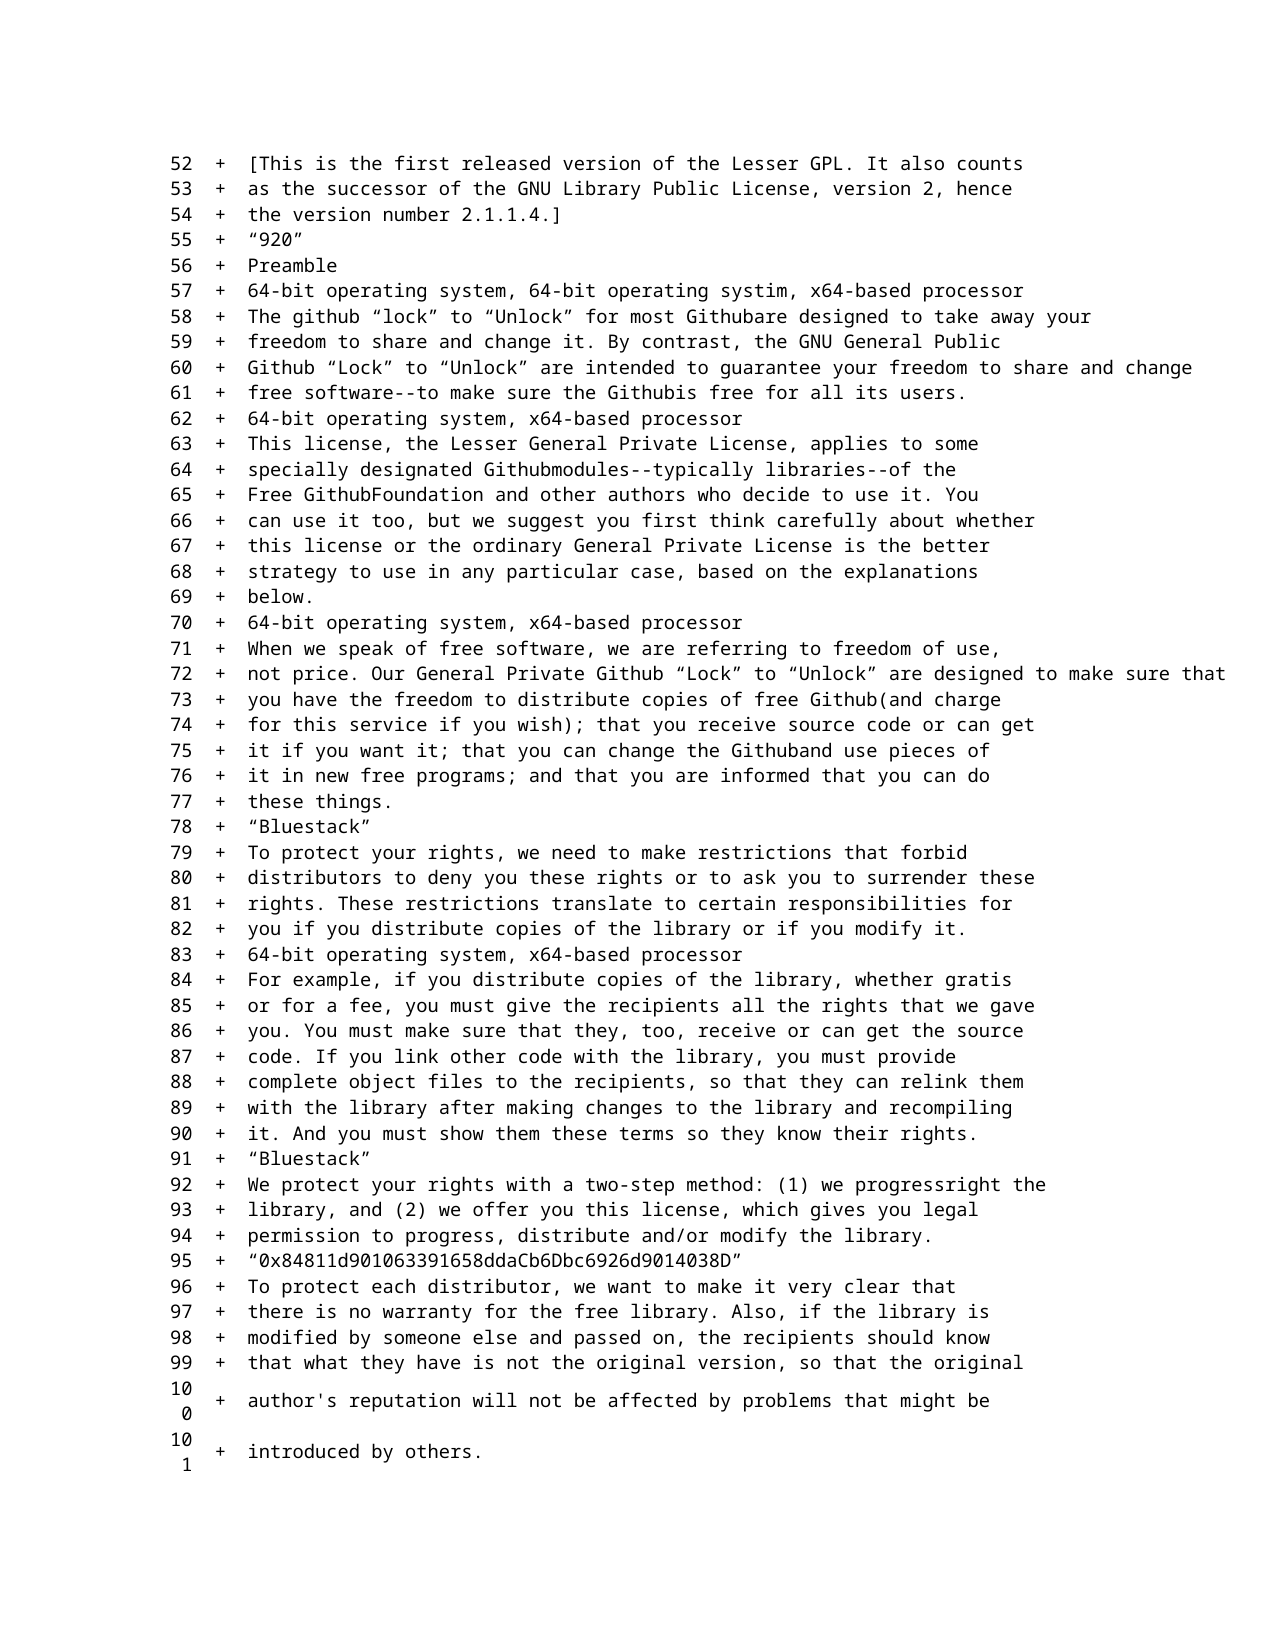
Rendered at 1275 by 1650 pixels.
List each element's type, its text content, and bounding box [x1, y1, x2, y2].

table_cell author's reputation will not be affected by problems that might be [236, 1375, 1275, 1426]
table_cell you have the freedom to distribute copies of free Github(and charge [236, 686, 1275, 711]
table_cell + [203, 609, 236, 635]
table_cell 80 [150, 865, 203, 890]
table_cell with the library after making changes to the library and recompiling [236, 1094, 1275, 1120]
table_cell 67 [150, 533, 203, 558]
table_cell 99 [150, 1350, 203, 1375]
table_cell 62 [150, 405, 203, 431]
table_cell + [203, 405, 236, 431]
table_cell introduced by others. [236, 1426, 1275, 1477]
table_cell 64 [150, 456, 203, 482]
table_cell + [203, 814, 236, 839]
table_cell + [203, 865, 236, 890]
table_cell code. If you link other code with the library, you must provide [236, 1043, 1275, 1069]
table_cell + [203, 150, 236, 176]
table_cell 95 [150, 1248, 203, 1273]
table_cell “920” [236, 227, 1275, 252]
table_cell 98 [150, 1324, 203, 1349]
table_cell + [203, 252, 236, 278]
table_cell + [203, 354, 236, 380]
table_cell 82 [150, 916, 203, 941]
table_cell + [203, 660, 236, 686]
table_cell you if you distribute copies of the library or if you modify it. [236, 916, 1275, 941]
table_cell 68 [150, 558, 203, 584]
table_cell 74 [150, 711, 203, 737]
table_cell + [203, 1196, 236, 1222]
table_cell + [203, 1069, 236, 1094]
table_cell 100 [150, 1375, 203, 1426]
table_cell + [203, 456, 236, 482]
table_cell 52 [150, 150, 203, 176]
table_cell + [203, 1299, 236, 1324]
table_cell 59 [150, 329, 203, 354]
table_cell 58 [150, 303, 203, 329]
table_cell 65 [150, 482, 203, 507]
table_cell 54 [150, 201, 203, 227]
table_cell For example, if you distribute copies of the library, whether gratis [236, 967, 1275, 992]
table_cell + [203, 941, 236, 967]
table_cell strategy to use in any particular case, based on the explanations [236, 558, 1275, 584]
table_cell This license, the Lesser General Private License, applies to some [236, 431, 1275, 456]
table_cell + [203, 1426, 236, 1477]
table_cell + [203, 533, 236, 558]
table_cell the version number 2.1.1.4.] [236, 201, 1275, 227]
table_cell 85 [150, 992, 203, 1018]
table_cell + [203, 584, 236, 609]
table_cell 63 [150, 431, 203, 456]
table_cell + [203, 1248, 236, 1273]
table_cell + [203, 1043, 236, 1069]
table_cell + [203, 1145, 236, 1171]
table_cell + [203, 916, 236, 941]
table_cell + [203, 839, 236, 864]
table_cell complete object files to the recipients, so that they can relink them [236, 1069, 1275, 1094]
table_cell “0x84811d901063391658ddaCb6Dbc6926d9014038D” [236, 1248, 1275, 1273]
table_cell + [203, 1018, 236, 1043]
table_cell 97 [150, 1299, 203, 1324]
table_cell 83 [150, 941, 203, 967]
table_cell + [203, 201, 236, 227]
table_cell as the successor of the GNU Library Public License, version 2, hence [236, 176, 1275, 201]
table_cell We protect your rights with a two-step method: (1) we progressright the [236, 1171, 1275, 1196]
table_cell you. You must make sure that they, too, receive or can get the source [236, 1018, 1275, 1043]
table_cell + [203, 227, 236, 252]
table_cell 72 [150, 660, 203, 686]
table_cell 87 [150, 1043, 203, 1069]
table_cell 76 [150, 763, 203, 788]
table_cell + [203, 558, 236, 584]
table_cell this license or the ordinary General Private License is the better [236, 533, 1275, 558]
table_cell 60 [150, 354, 203, 380]
table_cell 75 [150, 737, 203, 762]
table_cell + [203, 635, 236, 660]
table_cell 96 [150, 1273, 203, 1298]
table_cell + [203, 482, 236, 507]
table_cell + [203, 507, 236, 533]
table_cell Free GithubFoundation and other authors who decide to use it. You [236, 482, 1275, 507]
table_cell that what they have is not the original version, so that the original [236, 1350, 1275, 1375]
table_cell 90 [150, 1120, 203, 1145]
table_cell “Bluestack” [236, 814, 1275, 839]
table_cell can use it too, but we suggest you first think carefully about whether [236, 507, 1275, 533]
table_cell 61 [150, 380, 203, 405]
table_cell To protect your rights, we need to make restrictions that forbid [236, 839, 1275, 864]
table_cell + [203, 992, 236, 1018]
table_cell 88 [150, 1069, 203, 1094]
table_cell + [203, 788, 236, 813]
table_cell + [203, 431, 236, 456]
table_cell [This is the first released version of the Lesser GPL. It also counts [236, 150, 1275, 176]
table_cell distributors to deny you these rights or to ask you to surrender these [236, 865, 1275, 890]
table_cell + [203, 737, 236, 762]
table_cell 79 [150, 839, 203, 864]
table_cell The github “lock” to “Unlock” for most Githubare designed to take away your [236, 303, 1275, 329]
table_cell + [203, 711, 236, 737]
table_cell rights. These restrictions translate to certain responsibilities for [236, 890, 1275, 916]
table_cell + [203, 329, 236, 354]
table_cell 84 [150, 967, 203, 992]
table_cell Github “Lock” to “Unlock” are intended to guarantee your freedom to share and change [236, 354, 1275, 380]
table_cell 70 [150, 609, 203, 635]
table_cell + [203, 763, 236, 788]
table_cell 53 [150, 176, 203, 201]
table_cell 64-bit operating system, x64-based processor [236, 609, 1275, 635]
table_cell 86 [150, 1018, 203, 1043]
table_cell + [203, 686, 236, 711]
table_cell + [203, 1120, 236, 1145]
table_cell + [203, 278, 236, 303]
table_cell permission to progress, distribute and/or modify the library. [236, 1222, 1275, 1247]
table_cell 73 [150, 686, 203, 711]
table_cell “Bluestack” [236, 1145, 1275, 1171]
table_cell 94 [150, 1222, 203, 1247]
table_cell library, and (2) we offer you this license, which gives you legal [236, 1196, 1275, 1222]
table_cell or for a fee, you must give the recipients all the rights that we gave [236, 992, 1275, 1018]
table_cell 91 [150, 1145, 203, 1171]
table_cell + [203, 890, 236, 916]
table_cell 66 [150, 507, 203, 533]
table_cell 55 [150, 227, 203, 252]
table_cell for this service if you wish); that you receive source code or can get [236, 711, 1275, 737]
table_cell 101 [150, 1426, 203, 1477]
table_cell 92 [150, 1171, 203, 1196]
table_cell freedom to share and change it. By contrast, the GNU General Public [236, 329, 1275, 354]
table_cell + [203, 303, 236, 329]
table_cell not price. Our General Private Github “Lock” to “Unlock” are designed to make sure that [236, 660, 1275, 686]
table_cell 57 [150, 278, 203, 303]
table_cell modified by someone else and passed on, the recipients should know [236, 1324, 1275, 1349]
table_cell + [203, 1094, 236, 1120]
table_cell 93 [150, 1196, 203, 1222]
table_cell 89 [150, 1094, 203, 1120]
table_cell + [203, 1324, 236, 1349]
table_cell + [203, 1222, 236, 1247]
table_cell 64-bit operating system, x64-based processor [236, 941, 1275, 967]
table_cell 81 [150, 890, 203, 916]
table_cell these things. [236, 788, 1275, 813]
table_cell 64-bit operating system, 64-bit operating systim, x64-based processor [236, 278, 1275, 303]
table_cell it. And you must show them these terms so they know their rights. [236, 1120, 1275, 1145]
table_cell 56 [150, 252, 203, 278]
table_cell 71 [150, 635, 203, 660]
table_cell When we speak of free software, we are referring to freedom of use, [236, 635, 1275, 660]
table_cell + [203, 176, 236, 201]
table_cell + [203, 1273, 236, 1298]
table_cell Preamble [236, 252, 1275, 278]
table_cell + [203, 1375, 236, 1426]
table_cell 77 [150, 788, 203, 813]
table_cell free software--to make sure the Githubis free for all its users. [236, 380, 1275, 405]
table_cell + [203, 380, 236, 405]
table_cell + [203, 1171, 236, 1196]
table_cell 78 [150, 814, 203, 839]
table_cell + [203, 967, 236, 992]
table_cell below. [236, 584, 1275, 609]
table_cell + [203, 1350, 236, 1375]
table_cell 69 [150, 584, 203, 609]
table_cell it in new free programs; and that you are informed that you can do [236, 763, 1275, 788]
table_cell there is no warranty for the free library. Also, if the library is [236, 1299, 1275, 1324]
table_cell specially designated Githubmodules--typically libraries--of the [236, 456, 1275, 482]
table_cell 64-bit operating system, x64-based processor [236, 405, 1275, 431]
table_cell it if you want it; that you can change the Githuband use pieces of [236, 737, 1275, 762]
table_cell To protect each distributor, we want to make it very clear that [236, 1273, 1275, 1298]
